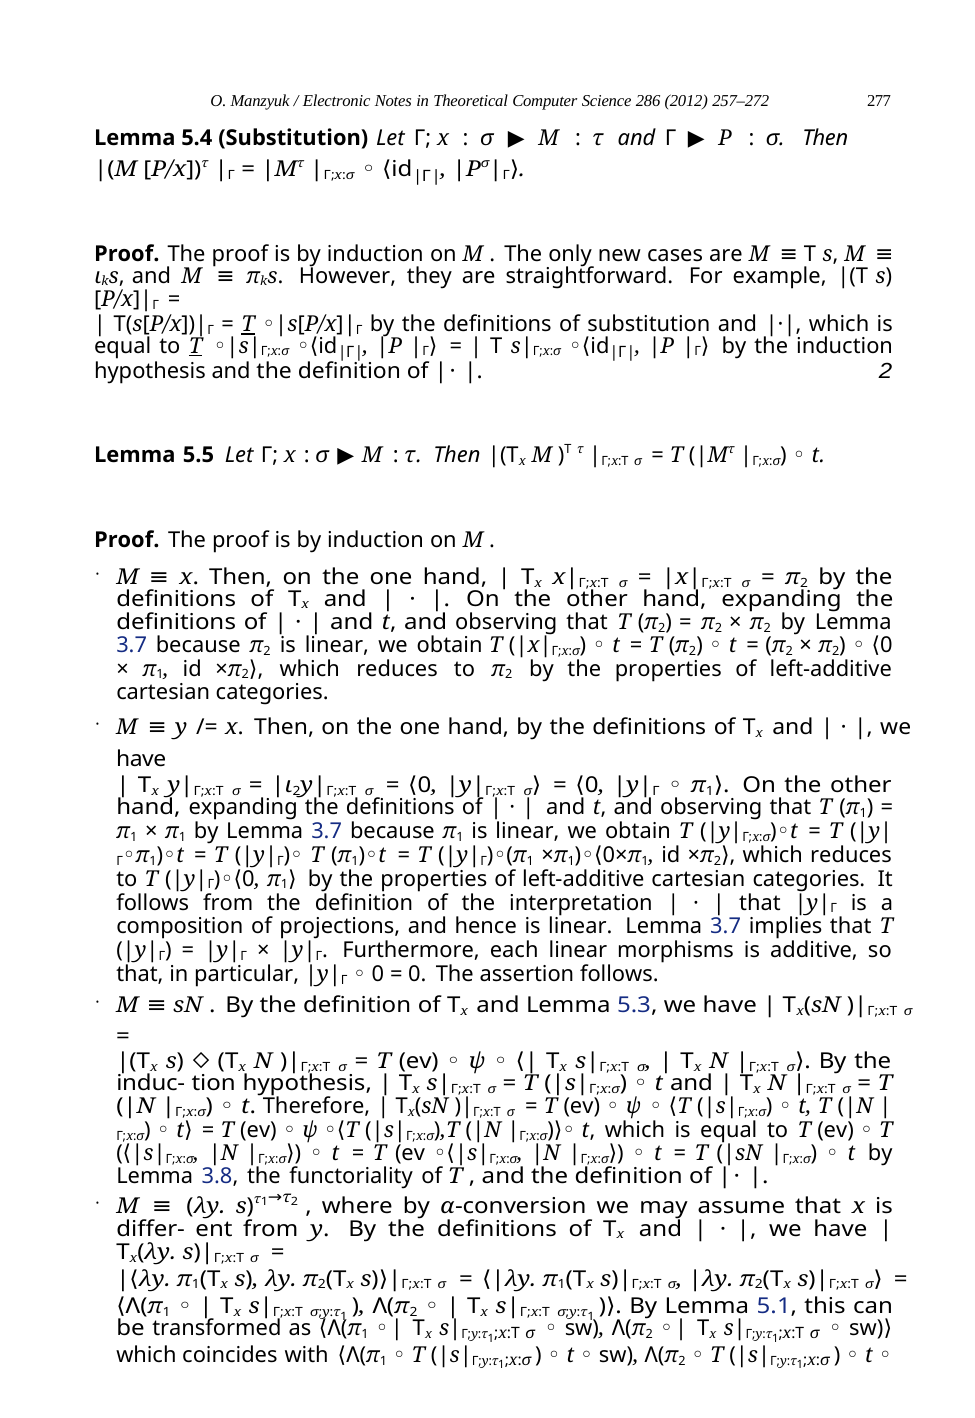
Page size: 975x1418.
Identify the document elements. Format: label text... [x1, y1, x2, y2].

list M ≡ sN . By the definition of Tx and Lemma 5.3, we have | Tx(sN )|Γ;x:T σ = [95, 988, 912, 1049]
text Proof. The proof is by induction on M . The only new cases are M ≡ T s, M ≡ ιks, and M ≡ πks. However, they are straightforward. For example, |(T s)[P/x]|Γ = [94, 243, 893, 313]
text |(Tx s) ⬦ (Tx N )|Γ;x:T σ = T (ev) ◦ ψ ◦ ⟨| Tx s|Γ;x:T σ, | Tx N |Γ;x:T σ⟩. By the induc- tion hypothesis, | Tx s|Γ;x:T σ = T (|s|Γ;x:σ) ◦ t and | Tx N |Γ;x:T σ = T (|N |Γ;x:σ) ◦ t. Therefore, | Tx(sN )|Γ;x:T σ = T (ev) ◦ ψ ◦ ⟨T (|s|Γ;x:σ) ◦ t, T (|N |Γ;x:σ) ◦ t⟩ = T (ev) ◦ ψ ◦⟨T (|s|Γ;x:σ),T (|N |Γ;x:σ)⟩◦ t, which is equal to T (ev) ◦ T (⟨|s|Γ;x:σ, |N |Γ;x:σ⟩) ◦ t = T (ev ◦⟨|s|Γ;x:σ, |N |Γ;x:σ⟩) ◦ t = T (|sN |Γ;x:σ) ◦ t by Lemma 3.8, the functoriality of T , and the definition of |· |. [116, 1050, 893, 1190]
text Lemma 5.5 Let Γ; x : σ ▶ M : τ. Then |(Tx M )T τ |Γ;x:T σ = T (|Mτ |Γ;x:σ) ◦ t. [94, 439, 912, 469]
text |(M [P/x])τ |Γ = |Mτ |Γ;x:σ ◦ ⟨id|Γ|, |Pσ|Γ⟩. [94, 152, 912, 183]
text Lemma 5.4 (Substitution) Let Γ; x : σ ▶ M : τ and Γ ▶ P : σ. Then [94, 120, 912, 152]
list M ≡ y /= x. Then, on the one hand, by the definitions of Tx and | · |, we have [95, 709, 912, 773]
text | Tx y|Γ;x:T σ = |ι2y|Γ;x:T σ = ⟨0, |y|Γ;x:T σ⟩ = ⟨0, |y|Γ ◦ π1⟩. On the other hand, expanding the definitions of | · | and t, and observing that T (π1) = π1 × π1 by Lemma 3.7 because π1 is linear, we obtain T (|y|Γ;x:σ)◦t = T (|y|Γ◦π1)◦t = T (|y|Γ)◦ T (π1)◦t = T (|y|Γ)◦(π1 ×π1)◦⟨0×π1, id ×π2⟩, which reduces to T (|y|Γ)◦⟨0, π1⟩ by the properties of left-additive cartesian categories. It follows from the definition of the interpretation | · | that |y|Γ is a composition of projections, and hence is linear. Lemma 3.7 implies that T (|y|Γ) = |y|Γ × |y|Γ. Furthermore, each linear morphisms is additive, so that, in particular, |y|Γ ◦ 0 = 0. The assertion follows. [116, 773, 893, 988]
list M ≡ (λy. s)τ1→τ2 , where by α-conversion we may assume that x is differ- ent from y. By the definitions of Tx and | · |, we have | Tx(λy. s)|Γ;x:T σ = [95, 1192, 893, 1266]
text Proof. The proof is by induction on M . [94, 524, 912, 554]
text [116, 1292, 893, 1372]
text |⟨λy. π1(Tx s), λy. π2(Tx s)⟩|Γ;x:T σ = ⟨|λy. π1(Tx s)|Γ;x:T σ, |λy. π2(Tx s)|Γ;x:T σ⟩ = [116, 1266, 912, 1291]
text | T(s[P/x])|Γ = T ◦|s[P/x]|Γ by the definitions of substitution and |·|, which is equal to T ◦|s|Γ;x:σ ◦⟨id|Γ|, |P |Γ⟩ = | T s|Γ;x:σ ◦⟨id|Γ|, |P |Γ⟩ by the induction hypothesis and the definition of |· |. 2 [94, 313, 893, 385]
list M ≡ x. Then, on the one hand, | Tx x|Γ;x:T σ = |x|Γ;x:T σ = π2 by the definitions of Tx and | · |. On the other hand, expanding the definitions of | · | and t, and observing that T (π2) = π2 × π2 by Lemma 3.7 because π2 is linear, we obtain T (|x|Γ;x:σ) ◦ t = T (π2) ◦ t = (π2 × π2) ◦ ⟨0 × π1, id ×π2⟩, which reduces to π2 by the properties of left-additive cartesian categories. [95, 566, 893, 706]
